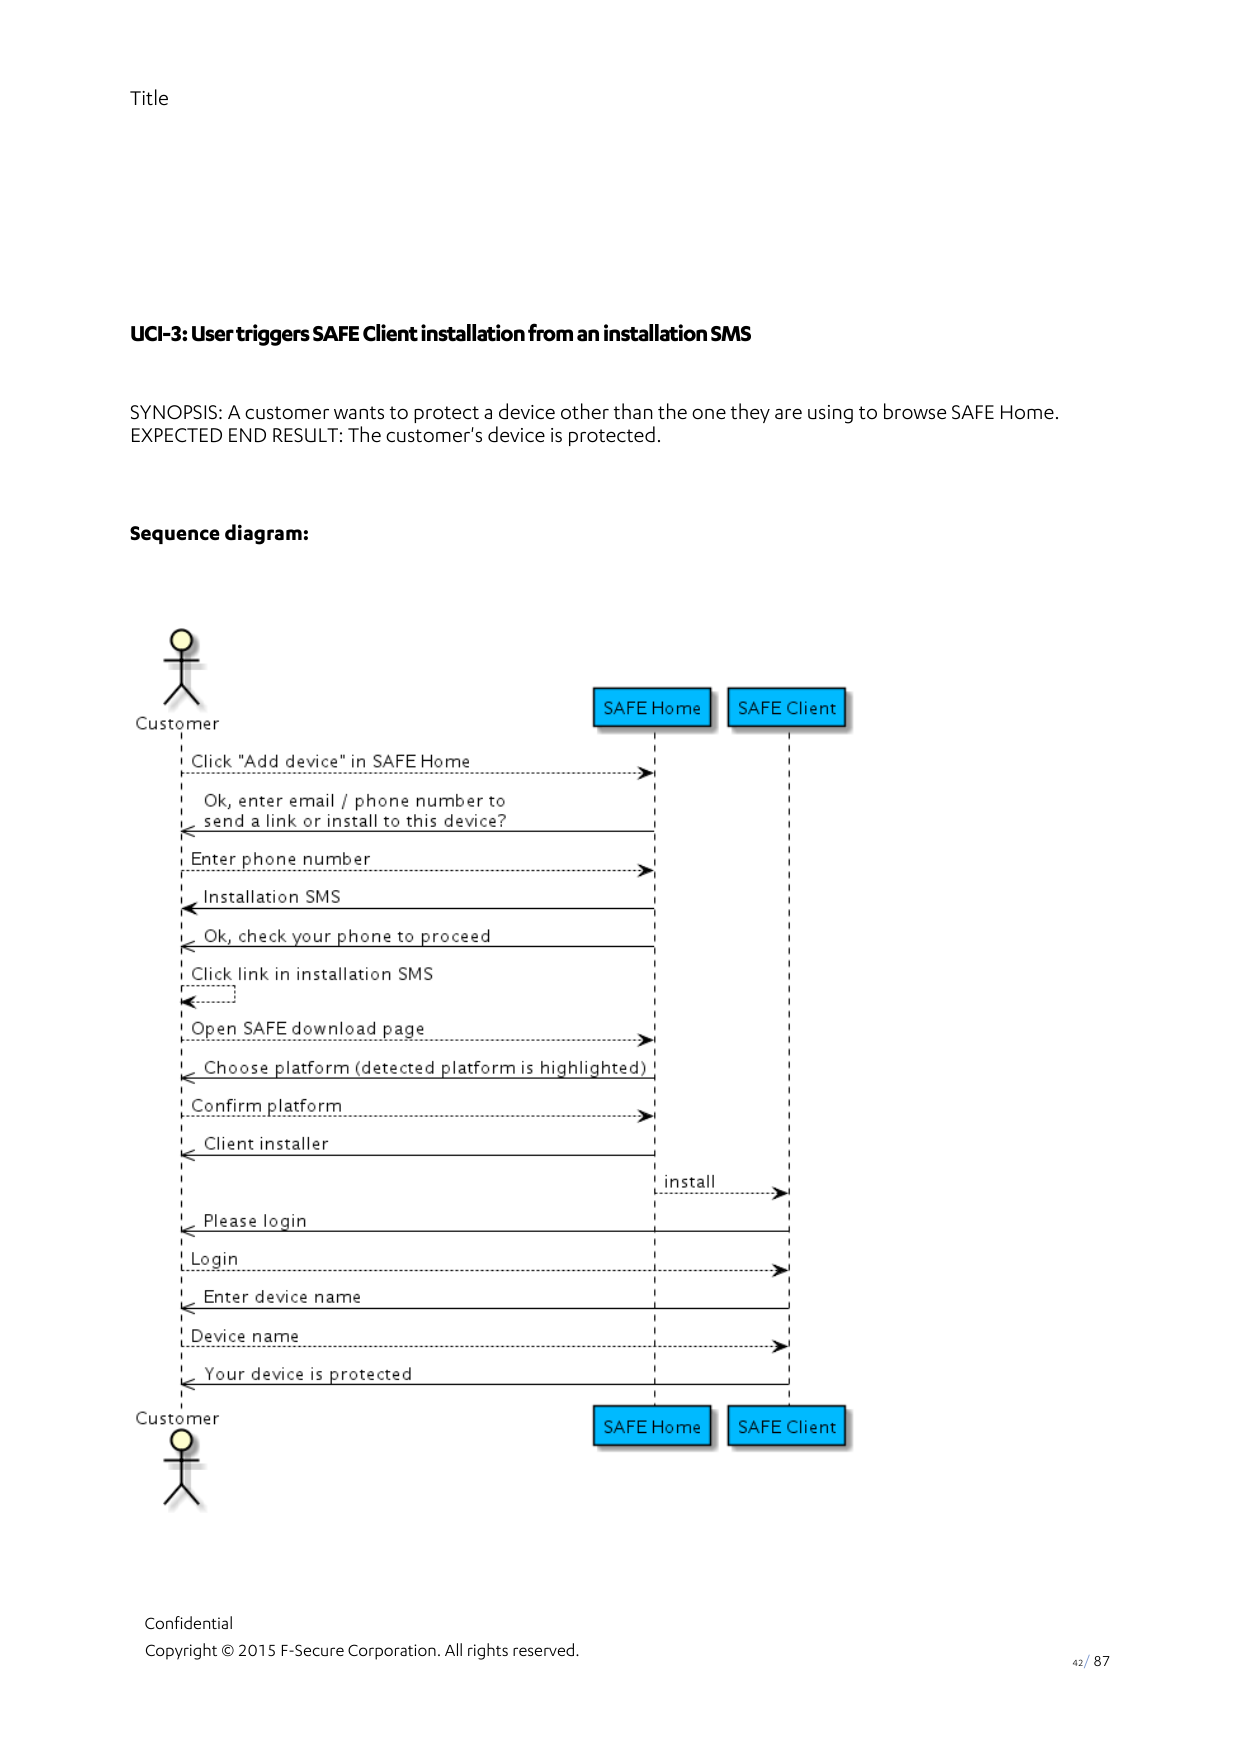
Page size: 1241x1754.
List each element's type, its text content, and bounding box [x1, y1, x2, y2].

picture [129, 627, 856, 1513]
subtitle UCI-3: User triggers SAFE Client installation from an installation SMS [130, 323, 1110, 348]
text SYNOPSIS: A customer wants to protect a device other than the one they are using to browse SAFE Home. EXPECTED END RESULT: The customer's device is protected. [130, 379, 1110, 448]
text Sequence diagram: [130, 477, 1110, 546]
